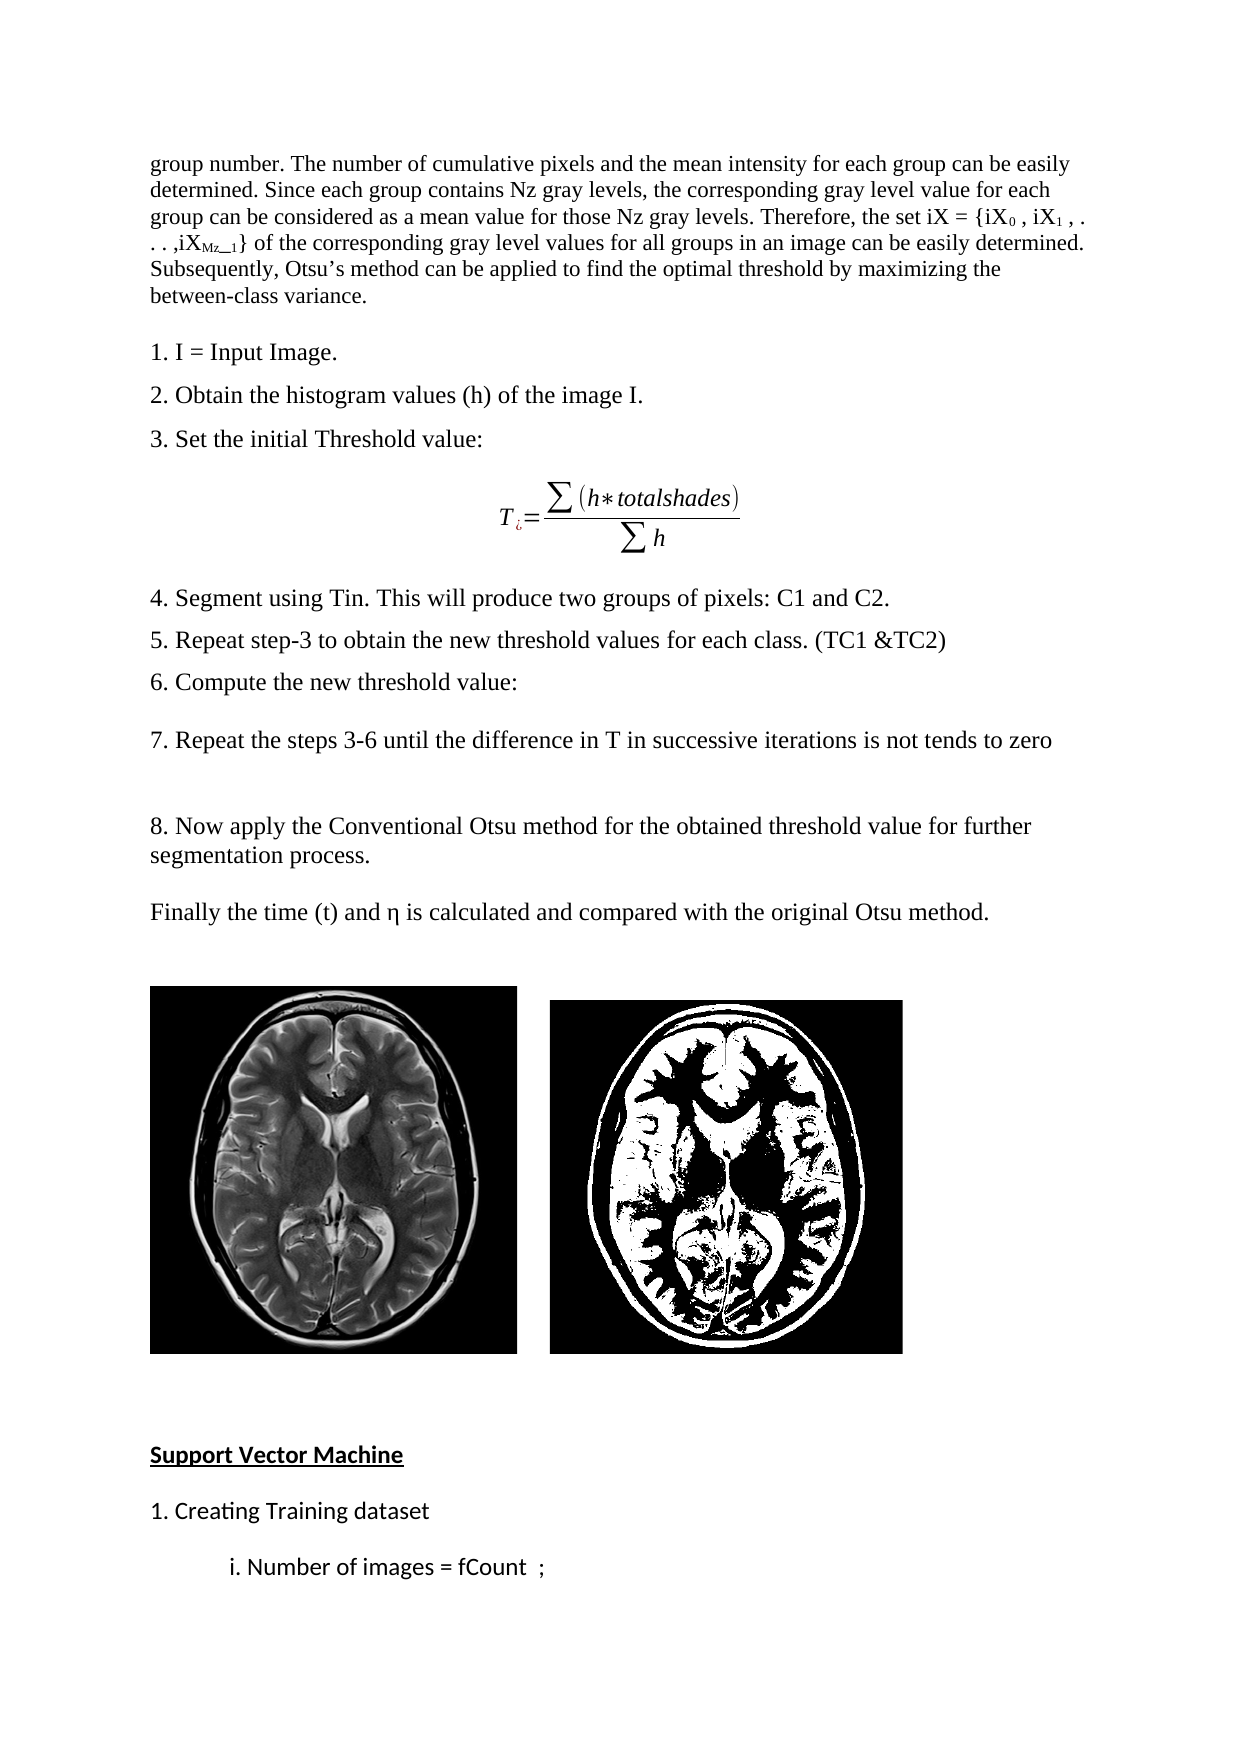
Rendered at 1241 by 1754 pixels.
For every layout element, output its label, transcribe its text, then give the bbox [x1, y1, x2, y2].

text 6. Compute the new threshold value: [150, 667, 1090, 696]
text 5. Repeat step-3 to obtain the new threshold values for each class. (TC1 &TC2) [150, 625, 1090, 654]
text 2. Obtain the histogram values (h) of the image I. [150, 381, 1090, 409]
text 8. Now apply the Conventional Otsu method for the obtained threshold value for further segmentation process. [150, 811, 1090, 868]
text Finally the time (t) and η is calculated and compared with the original Otsu method. [150, 897, 1090, 926]
text 4. Segment using Tin. This will produce two groups of pixels: C1 and C2. [150, 583, 1090, 611]
text 7. Repeat the steps 3-6 until the difference in T in successive iterations is not tends to zero [150, 725, 1090, 753]
text i. Number of images = fCount ; [150, 1551, 1090, 1581]
picture [549, 1000, 903, 1354]
text Support Vector Machine [150, 1439, 1090, 1469]
picture [150, 986, 518, 1354]
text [150, 150, 1090, 308]
text 1. Creating Training dataset [150, 1495, 1090, 1525]
text 1. I = Input Image. [150, 337, 1090, 366]
text 3. Set the initial Threshold value: [150, 424, 1090, 453]
